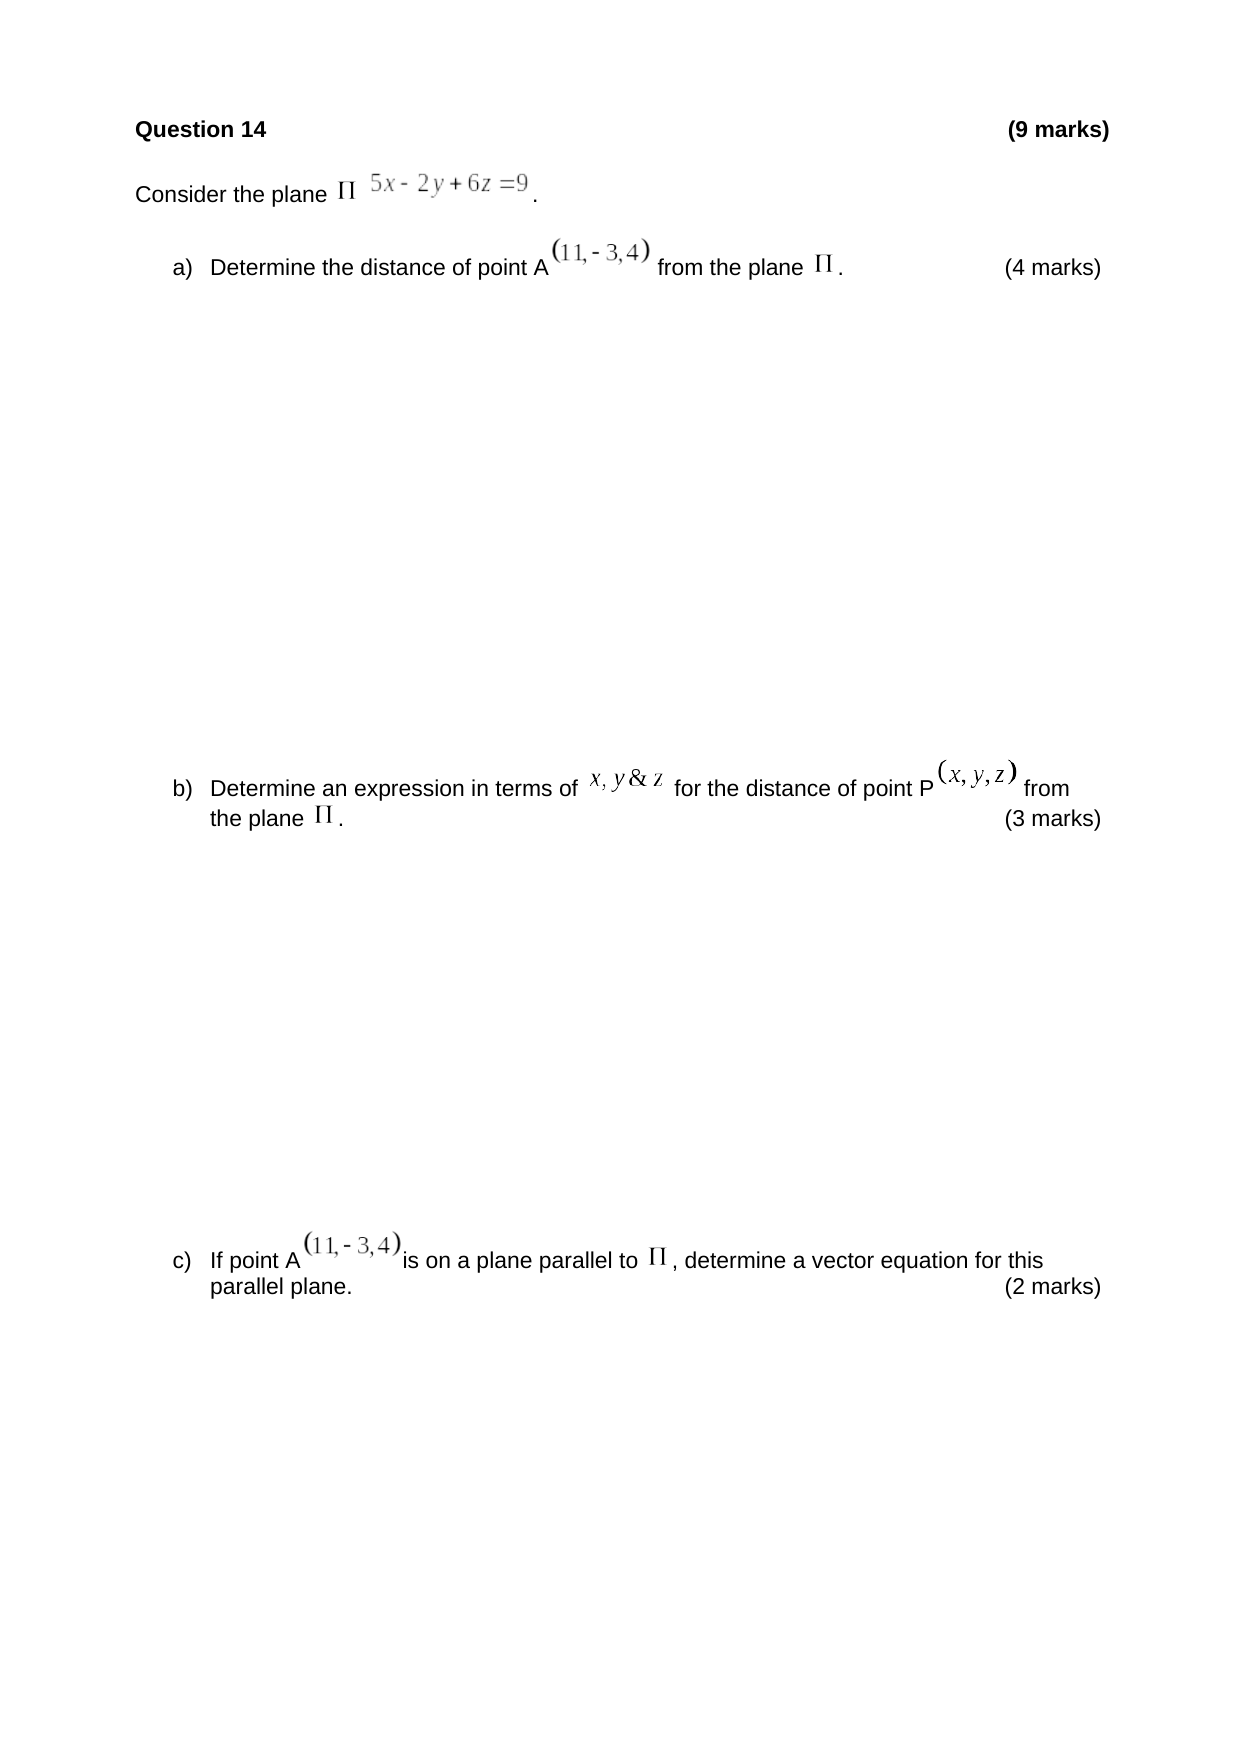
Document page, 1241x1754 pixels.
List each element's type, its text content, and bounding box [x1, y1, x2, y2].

text Consider the plane . [135, 169, 1105, 207]
list Determine an expression in terms of for the distance of point P from the plane . (3 marks) [172, 754, 1105, 831]
list Determine the distance of point A from the plane . (4 marks) [172, 234, 1105, 280]
text Question 14 (9 marks) [135, 116, 1105, 143]
list If point Ais on a plane parallel to , determine a vector equation for this parallel plane. (2 marks) [172, 1226, 1105, 1299]
